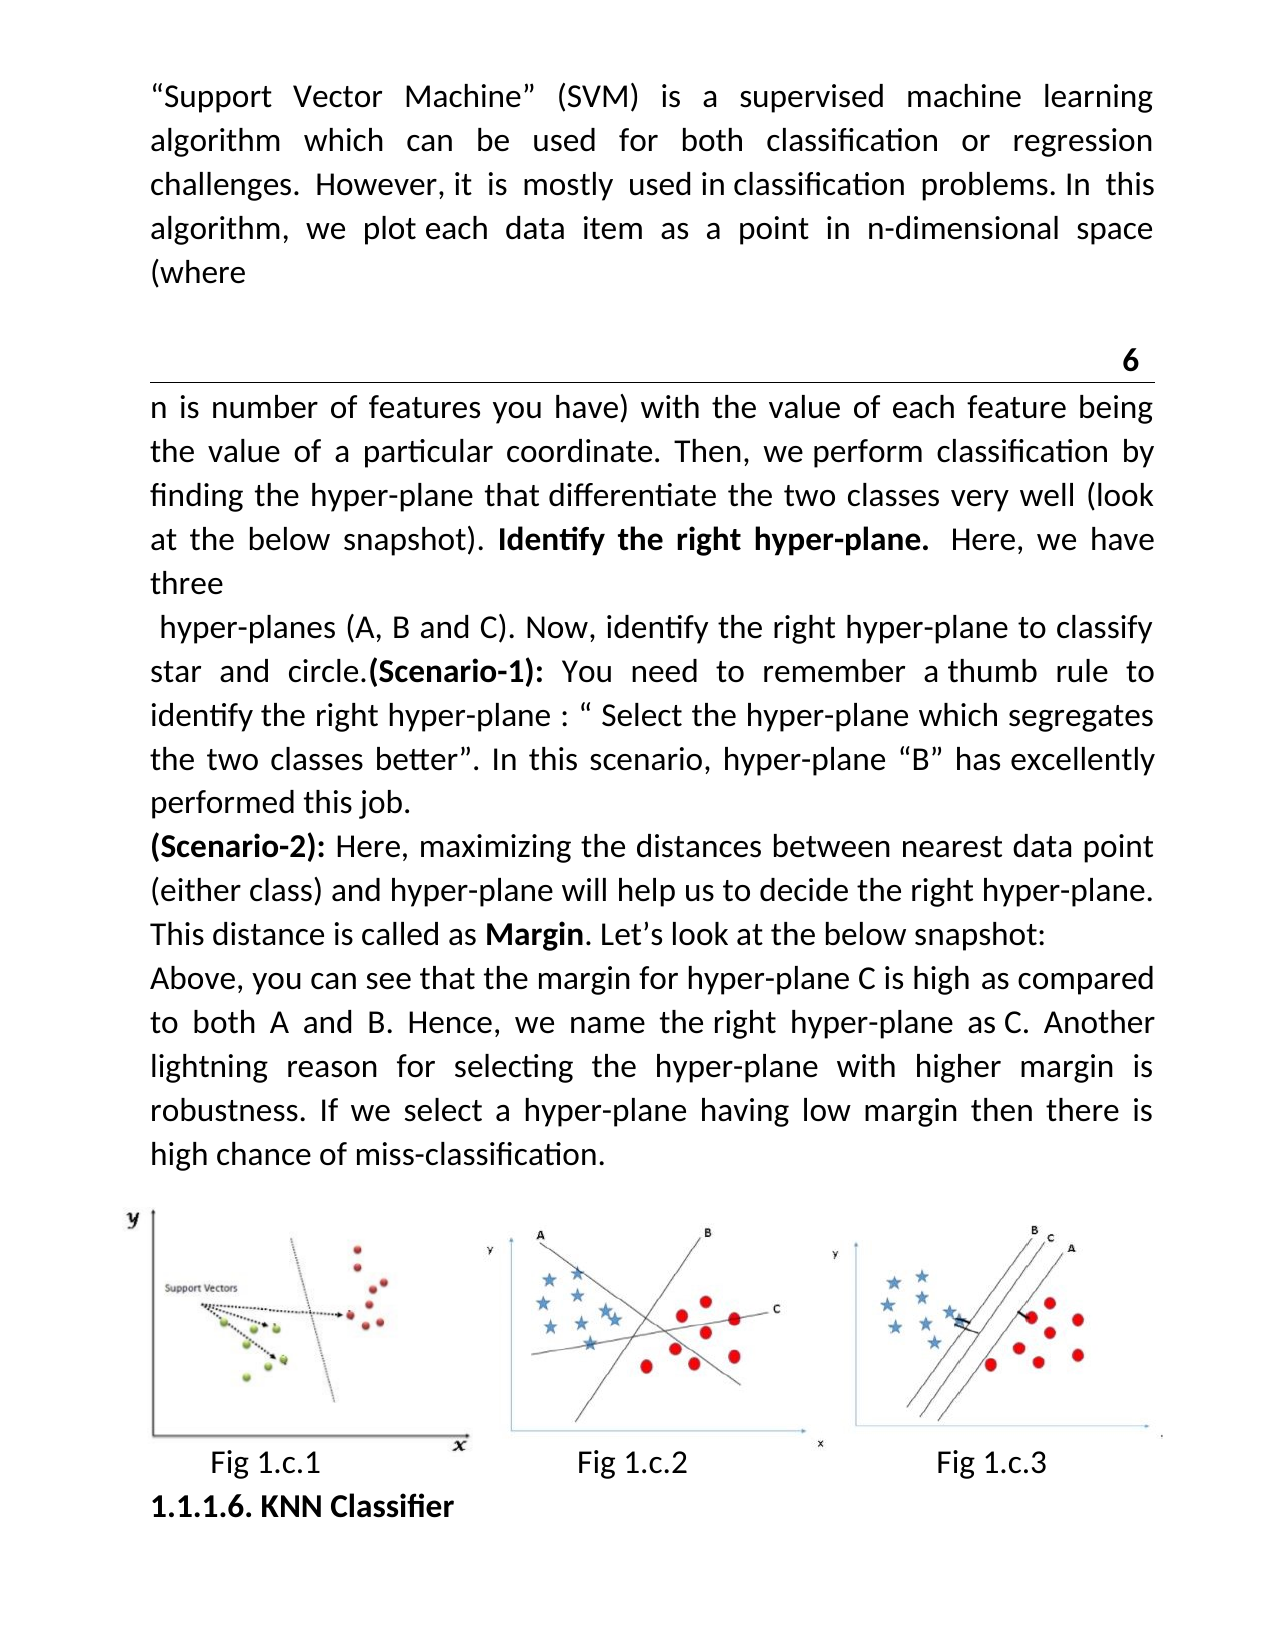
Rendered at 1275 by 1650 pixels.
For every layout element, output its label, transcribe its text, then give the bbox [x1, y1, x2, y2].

text n is number of features you have) with the value of each feature being the value of a particular coordinate. Then, we perform classification by finding the hyper-plane that differentiate the two classes very well (look at the below snapshot). Identify the right hyper-plane. Here, we have three [150, 386, 1155, 602]
text 1.1.1.6. KNN Classifier [150, 1485, 1155, 1526]
text Fig 1.c.1 Fig 1.c.2 Fig 1.c.3 [150, 1441, 1155, 1482]
text (Scenario-2): Here, maximizing the distances between nearest data point (either class) and hyper-plane will help us to decide the right hyper-plane. This distance is called as Margin. Let’s look at the below snapshot: [150, 825, 1155, 954]
text hyper-planes (A, B and C). Now, identify the right hyper-plane to classify star and circle.(Scenario-1): You need to remember a thumb rule to identify the right hyper-plane : “ Select the hyper-plane which segregates the two classes better”. In this scenario, hyper-plane “B” has excellently performed this job. [150, 606, 1155, 822]
text “Support Vector Machine” (SVM) is a supervised machine learning algorithm which can be used for both classification or regression challenges. However, it is mostly used in classification problems. In this algorithm, we plot each data item as a point in n-dimensional space (where [150, 75, 1155, 292]
text Above, you can see that the margin for hyper-plane C is high as compared to both A and B. Hence, we name the right hyper-plane as C. Another lightning reason for selecting the hyper-plane with higher margin is robustness. If we select a hyper-plane having low margin then there is high chance of miss-classification. [150, 957, 1155, 1174]
text 6 [150, 339, 1155, 382]
picture [115, 1207, 1163, 1459]
